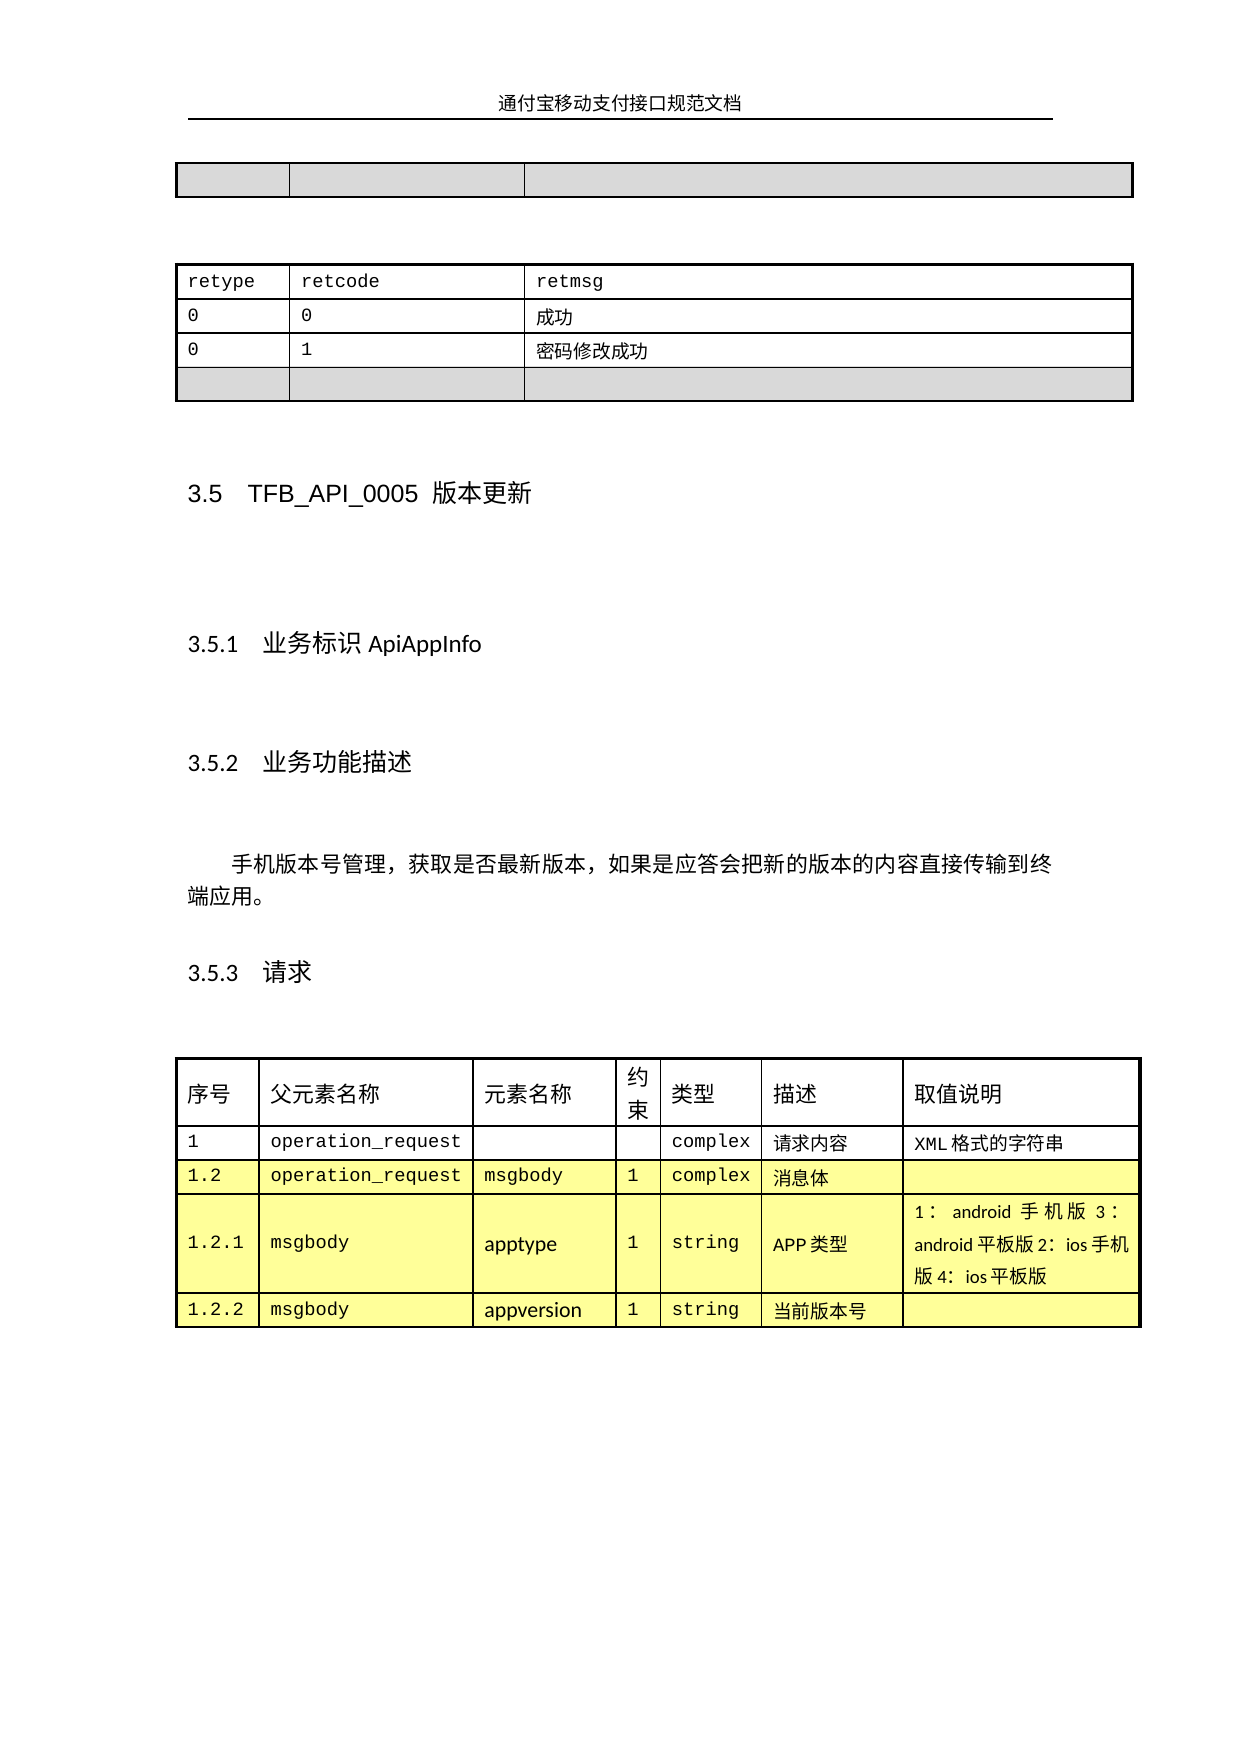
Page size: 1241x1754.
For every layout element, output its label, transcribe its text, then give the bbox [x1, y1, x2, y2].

table_cell 0 [290, 300, 524, 332]
subtitle 请求 [187, 938, 1053, 1003]
table_cell msgbody [260, 1195, 472, 1292]
table_cell 当前版本号 [762, 1294, 902, 1326]
table_cell apptype [474, 1195, 615, 1292]
table_cell 请求内容 [762, 1127, 902, 1159]
table_cell complex [661, 1127, 761, 1159]
table_cell 密码修改成功 [525, 334, 1131, 366]
table_header retype [178, 266, 289, 298]
table_cell string [661, 1294, 761, 1326]
table_cell [178, 164, 289, 196]
table_cell 1：android手机版3：android平板版2：ios手机版 4：ios平板版 [904, 1195, 1138, 1292]
table_header 约束 [617, 1060, 660, 1125]
table_cell 1 [178, 1127, 258, 1159]
table_header retcode [290, 266, 524, 298]
table_cell 消息体 [762, 1161, 902, 1193]
table_header 父元素名称 [260, 1060, 472, 1125]
table_cell string [661, 1195, 761, 1292]
subtitle 业务标识 ApiAppInfo [187, 609, 1053, 674]
table_cell msgbody [260, 1294, 472, 1326]
table_cell 0 [178, 334, 289, 366]
text 手机版本号管理，获取是否最新版本，如果是应答会把新的版本的内容直接传输到终端应用。 [187, 846, 1053, 911]
subtitle TFB_API_0005 版本更新 [187, 459, 1053, 524]
table_cell 1.2 [178, 1161, 258, 1193]
table_cell 0 [178, 300, 289, 332]
table_cell complex [661, 1161, 761, 1193]
table_cell 1.2.2 [178, 1294, 258, 1326]
table_cell [474, 1127, 615, 1159]
table_cell 1 [617, 1195, 660, 1292]
table_cell [178, 368, 289, 400]
table_header 序号 [178, 1060, 258, 1125]
table_cell 1 [617, 1161, 660, 1193]
subtitle 业务功能描述 [187, 728, 1053, 793]
table_cell APP类型 [762, 1195, 902, 1292]
table_cell [904, 1161, 1138, 1193]
table_cell msgbody [474, 1161, 615, 1193]
table_cell [525, 368, 1131, 400]
table_cell [525, 164, 1131, 196]
table_header 描述 [762, 1060, 902, 1125]
table_cell [290, 368, 524, 400]
table_header 取值说明 [904, 1060, 1138, 1125]
table_cell [617, 1127, 660, 1159]
table_header 类型 [661, 1060, 761, 1125]
table_cell [904, 1294, 1138, 1326]
table_header 元素名称 [474, 1060, 615, 1125]
table_cell 成功 [525, 300, 1131, 332]
table_cell 1 [617, 1294, 660, 1326]
table_cell 1 [290, 334, 524, 366]
table_header retmsg [525, 266, 1131, 298]
table_cell operation_request [260, 1161, 472, 1193]
table_cell XML格式的字符串 [904, 1127, 1138, 1159]
table_cell 1.2.1 [178, 1195, 258, 1292]
table_cell [290, 164, 524, 196]
table_cell appversion [474, 1294, 615, 1326]
table_cell operation_request [260, 1127, 472, 1159]
